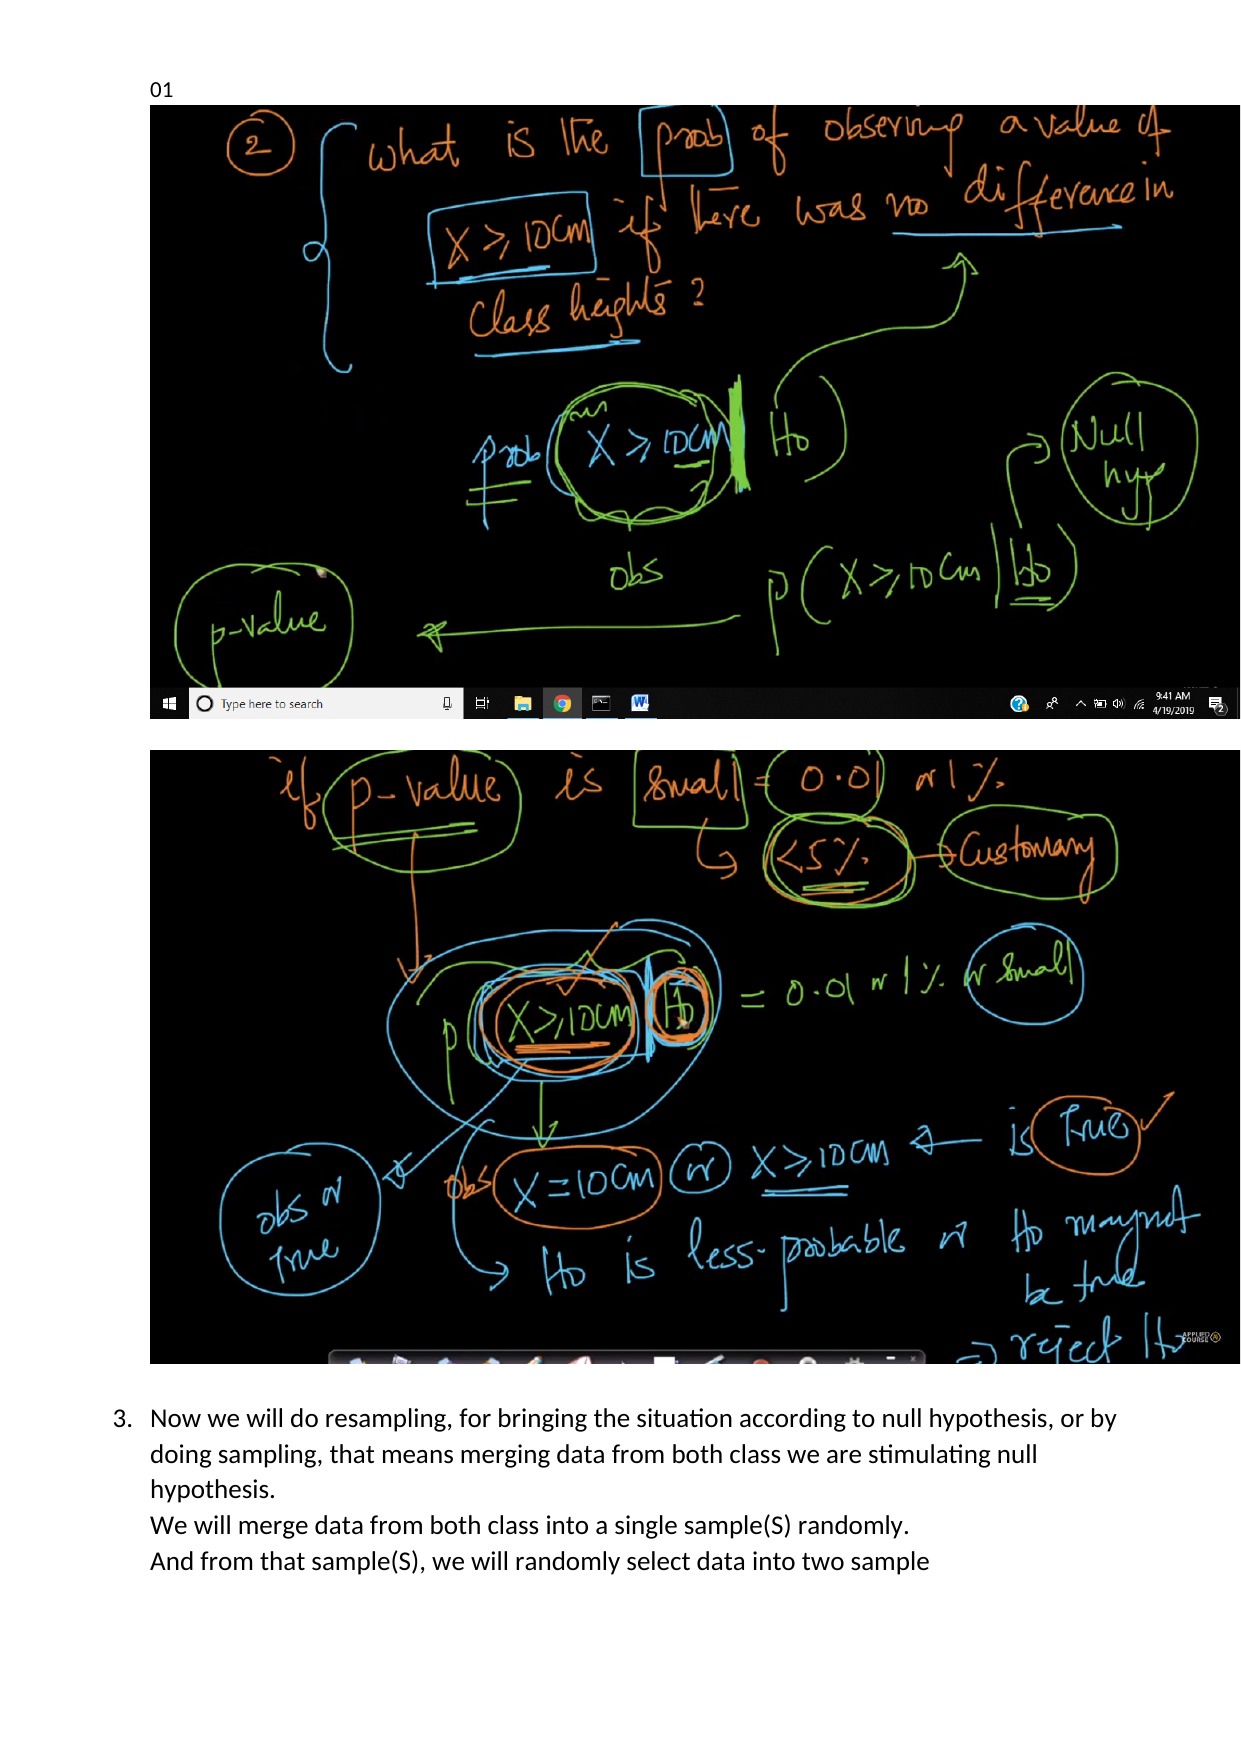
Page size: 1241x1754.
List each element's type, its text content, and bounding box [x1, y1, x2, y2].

picture [150, 105, 1241, 719]
list 01 [150, 75, 1165, 105]
list We will merge data from both class into a single sample(S) randomly. [150, 1508, 1165, 1541]
list Now we will do resampling, for bringing the situation according to null hypothesis, or by doing sampling, that means merging data from both class we are stimulating null hypothesis. [112, 1401, 1165, 1506]
list And from that sample(S), we will randomly select data into two sample [150, 1544, 1165, 1577]
picture [150, 750, 1241, 1364]
